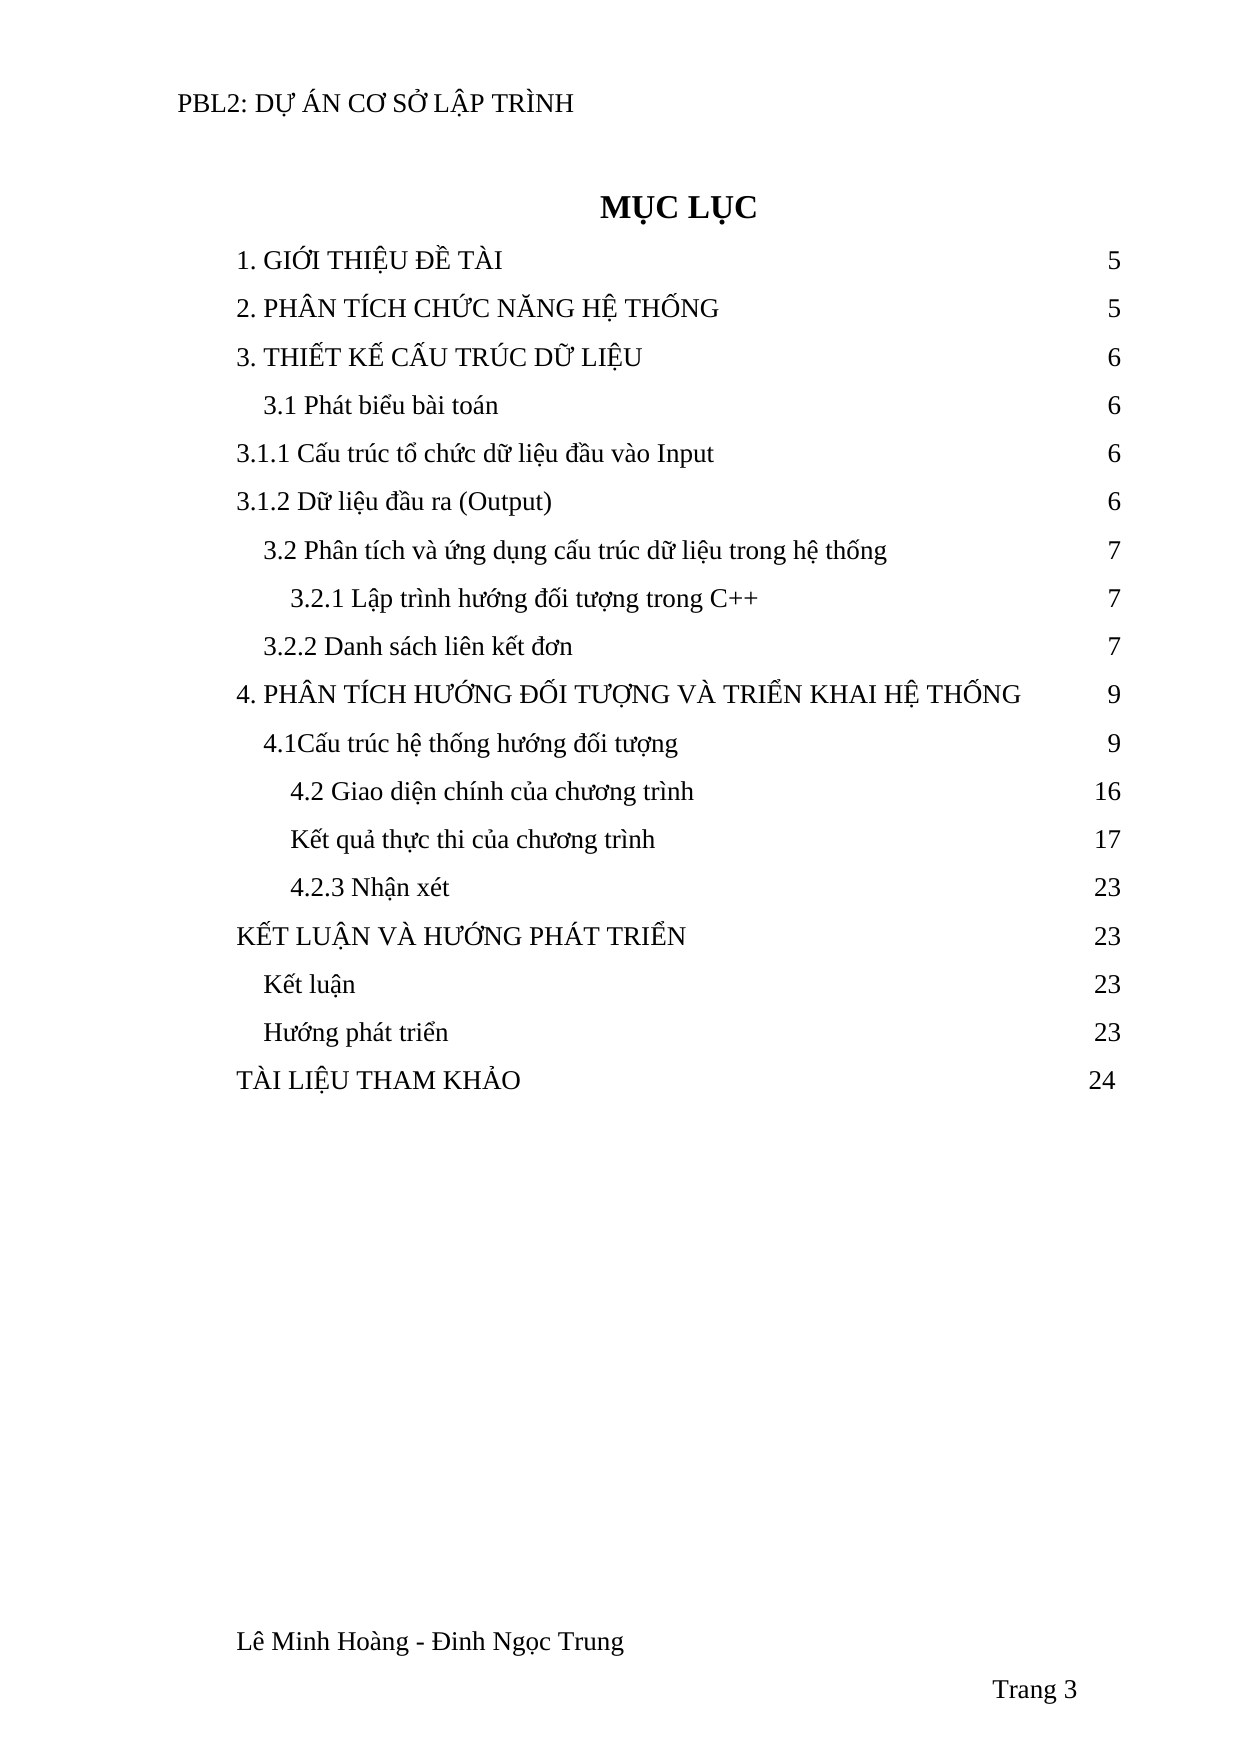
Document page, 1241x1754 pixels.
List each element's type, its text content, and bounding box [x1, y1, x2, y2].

title MỤC LỤC [177, 188, 1122, 226]
